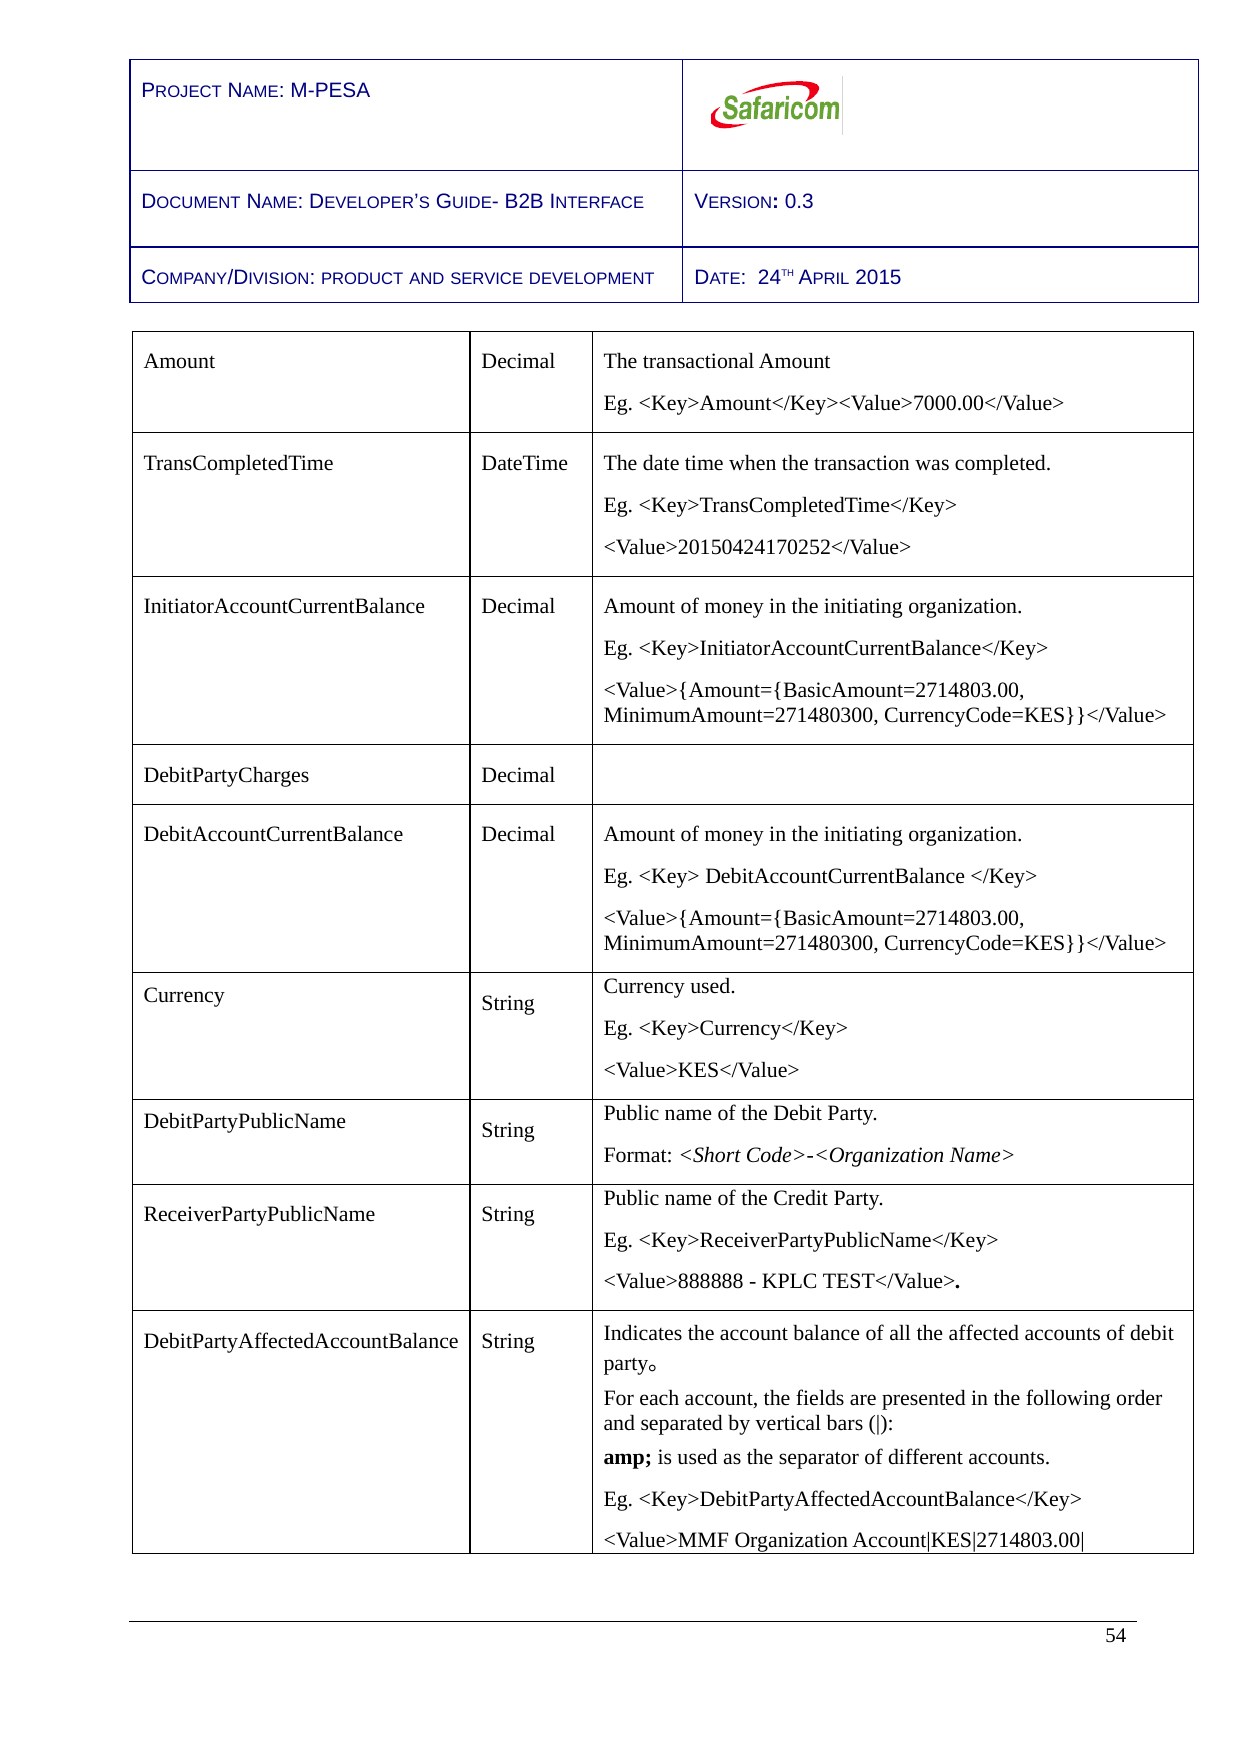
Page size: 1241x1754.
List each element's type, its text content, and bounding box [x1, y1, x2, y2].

table_cell DebitPartyPublicName [133, 1100, 469, 1184]
table_cell InitiatorAccountCurrentBalance [133, 577, 469, 744]
table_cell Public name of the Debit Party. Format: <Short Code>-<Organization Name> [593, 1100, 1193, 1184]
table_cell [593, 1311, 1193, 1553]
table_cell Decimal [471, 577, 592, 744]
table_cell Decimal [471, 805, 592, 972]
table_cell DebitAccountCurrentBalance [133, 805, 469, 972]
table_cell Amount of money in the initiating organization. Eg. <Key> DebitAccountCurrentBalance </Key> <Value>{Amount={BasicAmount=2714803.00, MinimumAmount=271480300, CurrencyCode=KES}}</Value> [593, 805, 1193, 972]
table_cell String [471, 973, 592, 1099]
table_cell String [471, 1311, 592, 1553]
table_cell Amount of money in the initiating organization. Eg. <Key>InitiatorAccountCurrentBalance</Key> <Value>{Amount={BasicAmount=2714803.00, MinimumAmount=271480300, CurrencyCode=KES}}</Value> [593, 577, 1193, 744]
table_cell Public name of the Credit Party. Eg. <Key>ReceiverPartyPublicName</Key> <Value>888888 - KPLC TEST</Value>. [593, 1185, 1193, 1310]
table_cell ReceiverPartyPublicName [133, 1185, 469, 1310]
table_cell DebitPartyCharges [133, 745, 469, 804]
table_cell TransCompletedTime [133, 433, 469, 576]
table_cell String [471, 1100, 592, 1184]
picture [711, 76, 843, 137]
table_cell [133, 1311, 469, 1553]
table_cell Amount [133, 332, 469, 432]
table_cell DateTime [471, 433, 592, 576]
table_cell Decimal [471, 745, 592, 804]
table_cell String [471, 1185, 592, 1310]
table_cell The transactional Amount Eg. <Key>Amount</Key><Value>7000.00</Value> [593, 332, 1193, 432]
table_cell [593, 745, 1193, 804]
table_cell Decimal [471, 332, 592, 432]
table_cell Currency [133, 973, 469, 1099]
table_cell Currency used. Eg. <Key>Currency</Key> <Value>KES</Value> [593, 973, 1193, 1099]
table_cell The date time when the transaction was completed. Eg. <Key>TransCompletedTime</Key> <Value>20150424170252</Value> [593, 433, 1193, 576]
